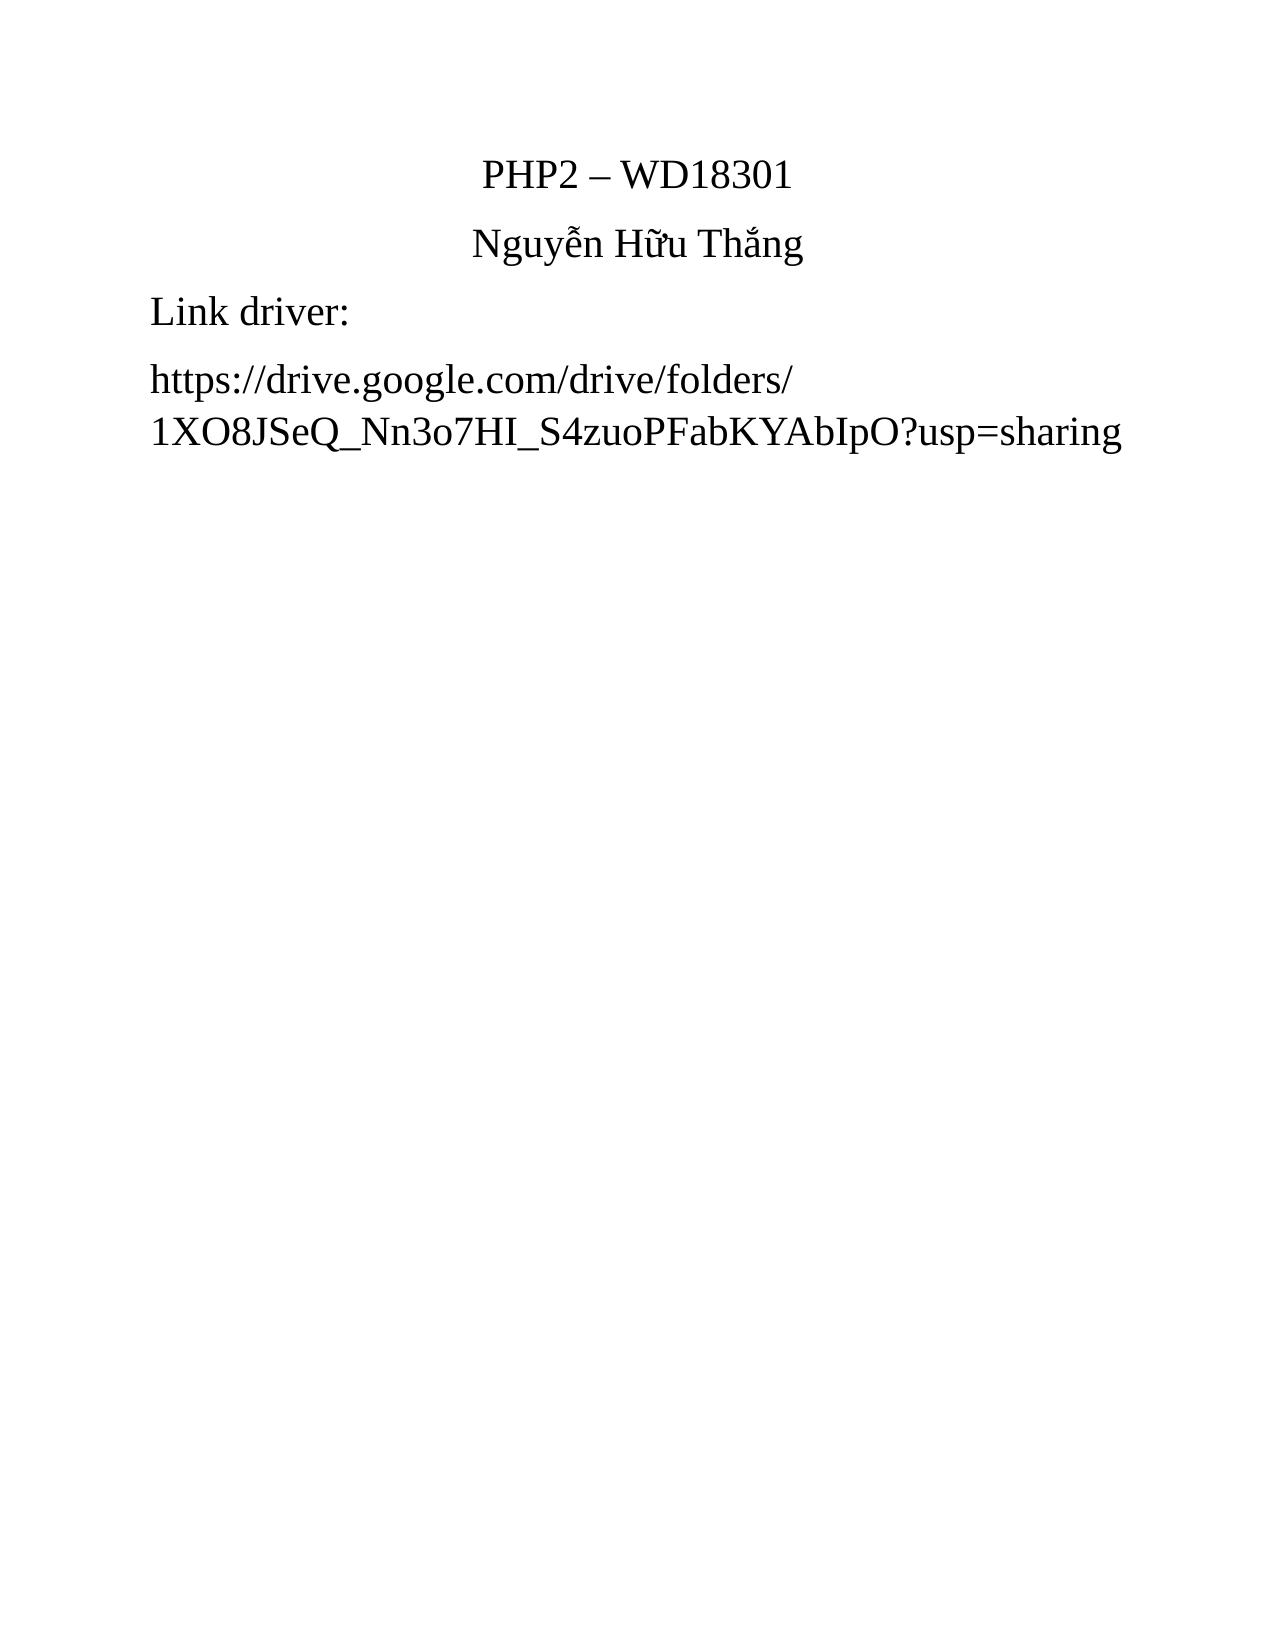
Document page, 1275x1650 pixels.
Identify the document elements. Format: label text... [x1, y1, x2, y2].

text https://drive.google.com/drive/folders/1XO8JSeQ_Nn3o7HI_S4zuoPFabKYAbIpO?usp=sharing [150, 355, 1125, 454]
text Nguyễn Hữu Thắng [150, 218, 1125, 266]
text Link driver: [150, 287, 1125, 334]
text PHP2 – WD18301 [150, 150, 1125, 198]
